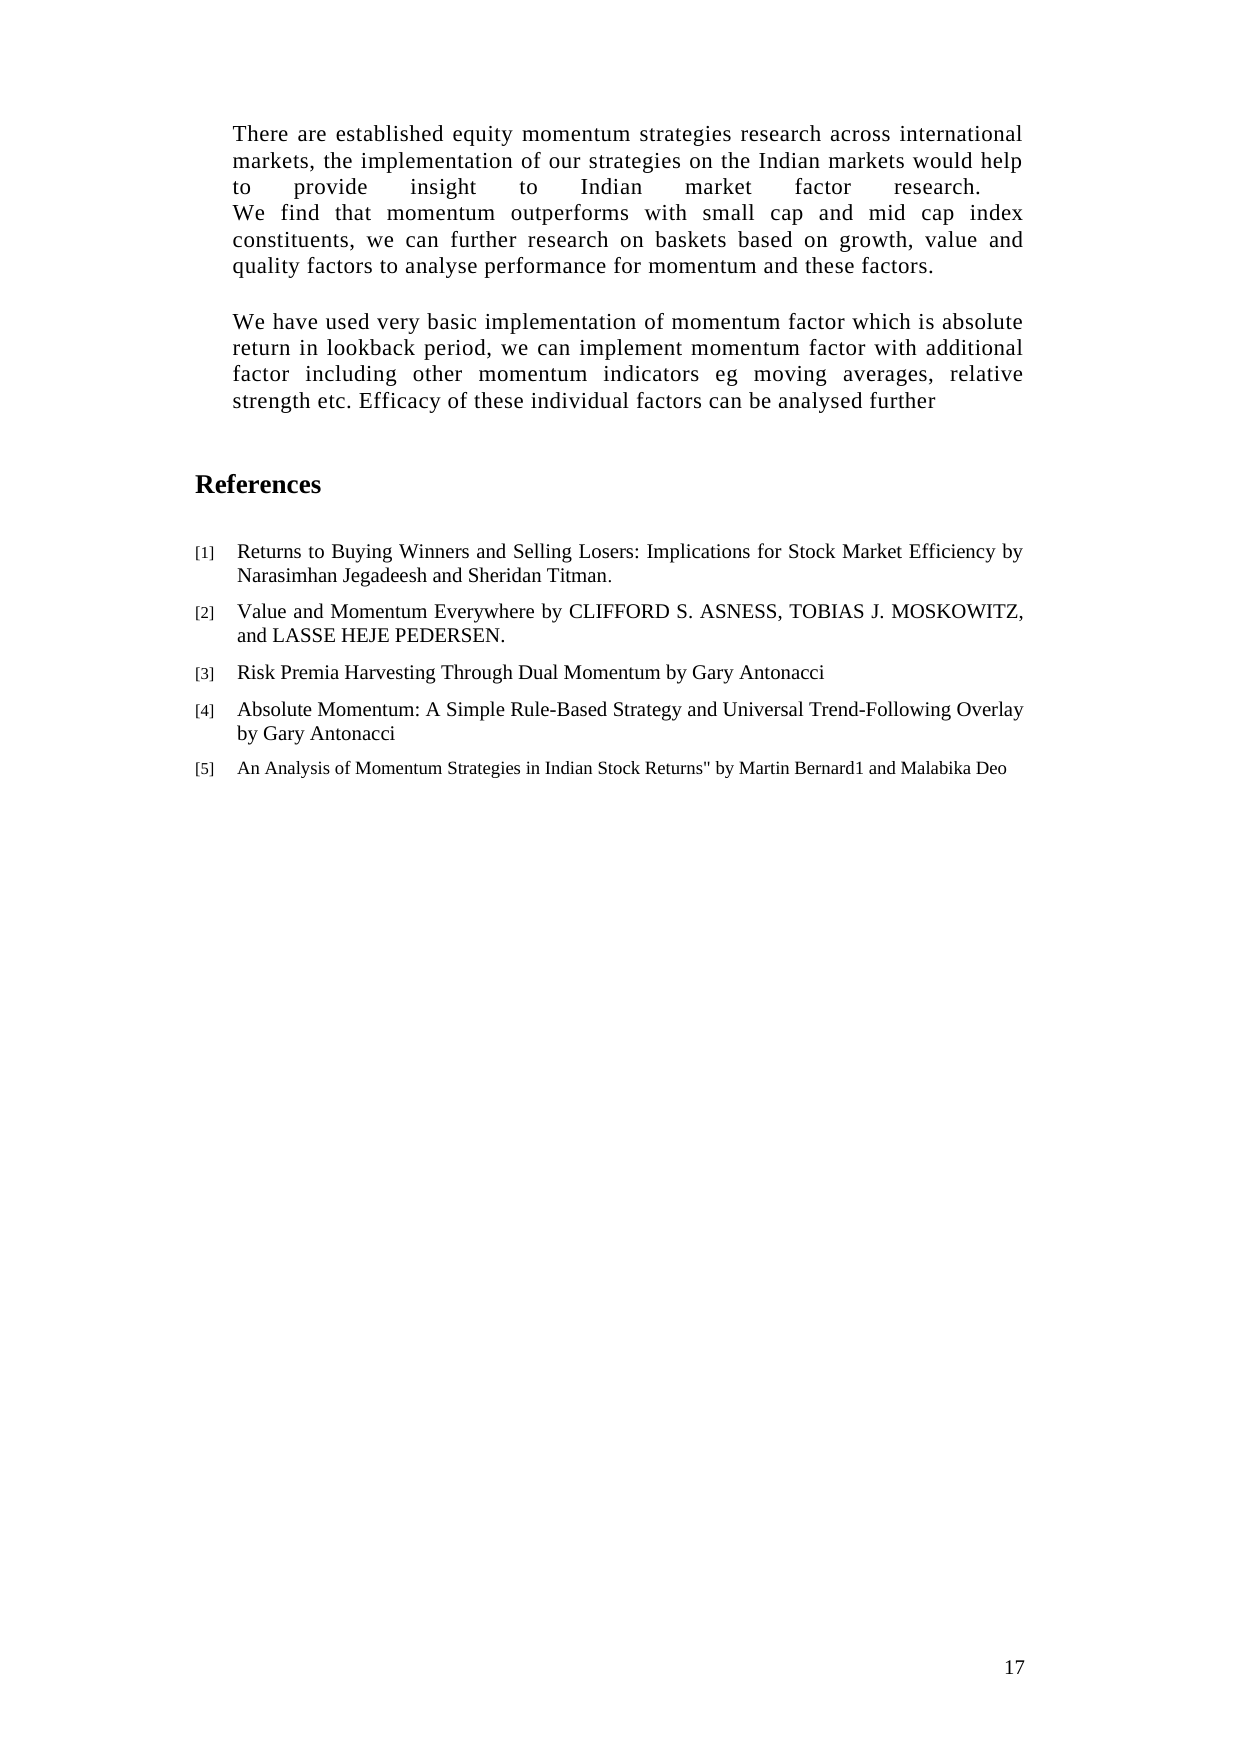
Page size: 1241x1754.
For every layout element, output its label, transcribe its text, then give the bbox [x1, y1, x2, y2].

text References [195, 469, 1024, 500]
list Value and Momentum Everywhere by CLIFFORD S. ASNESS, TOBIAS J. MOSKOWITZ, and LASSE HEJE PEDERSEN. [195, 599, 1024, 647]
text There are established equity momentum strategies research across international markets, the implementation of our strategies on the Indian markets would help to provide insight to Indian market factor research. We find that momentum outperforms with small cap and mid cap index constituents, we can further research on baskets based on growth, value and quality factors to analyse performance for momentum and these factors. [232, 120, 1024, 278]
list Risk Premia Harvesting Through Dual Momentum by Gary Antonacci [195, 660, 1024, 684]
list Absolute Momentum: A Simple Rule-Based Strategy and Universal Trend-Following Overlay by Gary Antonacci [195, 696, 1024, 744]
list An Analysis of Momentum Strategies in Indian Stock Returns" by Martin Bernard1 and Malabika Deo [195, 757, 1024, 779]
list Returns to Buying Winners and Selling Losers: Implications for Stock Market Efficiency by Narasimhan Jegadeesh and Sheridan Titman. [195, 539, 1024, 587]
text We have used very basic implementation of momentum factor which is absolute return in lookback period, we can implement momentum factor with additional factor including other momentum indicators eg moving averages, relative strength etc. Efficacy of these individual factors can be analysed further [232, 308, 1024, 413]
